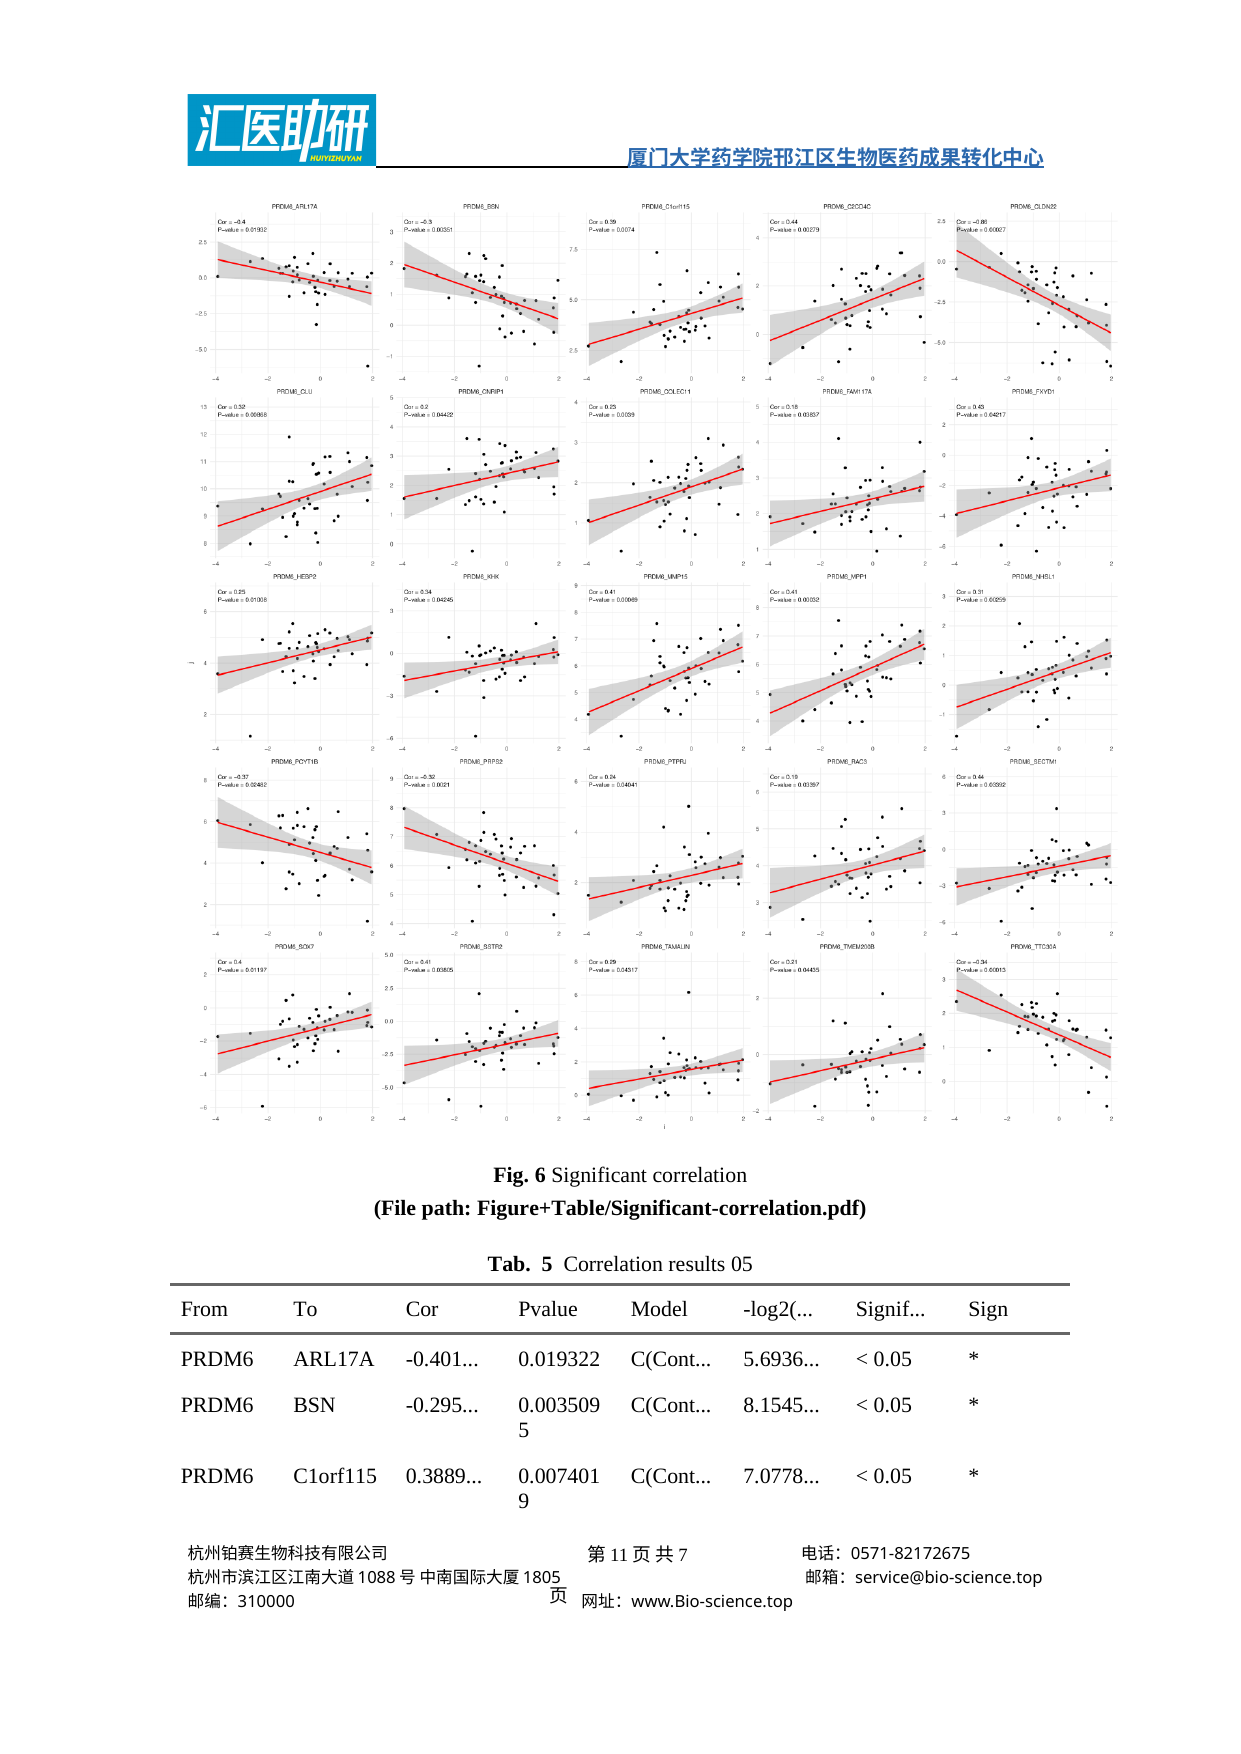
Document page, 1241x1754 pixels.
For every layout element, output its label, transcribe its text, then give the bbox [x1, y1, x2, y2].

table_header Pvalue [508, 1286, 620, 1332]
table_cell 8.1545... [733, 1381, 845, 1452]
table_header -log2(... [733, 1286, 845, 1332]
text (File path: Figure+Table/Significant-correlation.pdf) [187, 1195, 1053, 1220]
table_header From [170, 1286, 283, 1332]
table_cell C(Cont... [620, 1453, 733, 1524]
table_cell PRDM6 [170, 1335, 283, 1381]
table_header Model [620, 1286, 733, 1332]
table_cell < 0.05 [845, 1453, 958, 1524]
text Tab. 5 Correlation results 05 [194, 1251, 1046, 1277]
table_cell C(Cont... [620, 1335, 733, 1381]
table_header Cor [395, 1286, 508, 1332]
picture [201, 118, 208, 127]
table_cell PRDM6 [170, 1453, 283, 1524]
table_cell * [958, 1381, 1070, 1452]
table_cell PRDM6 [170, 1381, 283, 1452]
table_cell -0.401... [395, 1335, 508, 1381]
table_cell C1orf115 [283, 1453, 395, 1524]
table_cell * [958, 1335, 1070, 1381]
picture [282, 99, 327, 161]
table_cell < 0.05 [845, 1335, 958, 1381]
picture [204, 106, 210, 114]
table_header Signif... [845, 1286, 958, 1332]
table_cell 0.0074019 [508, 1453, 620, 1524]
table_cell 0.019322 [508, 1335, 620, 1381]
table_cell C(Cont... [620, 1381, 733, 1452]
table_cell 0.0035095 [508, 1381, 620, 1452]
table_header To [283, 1286, 395, 1332]
table_cell 5.6936... [733, 1335, 845, 1381]
table_cell 0.3889... [395, 1453, 508, 1524]
picture [243, 106, 284, 150]
table_cell ARL17A [283, 1335, 395, 1381]
table_cell 7.0778... [733, 1453, 845, 1524]
table_cell * [958, 1453, 1070, 1524]
table_cell < 0.05 [845, 1381, 958, 1452]
picture [187, 204, 1118, 1129]
table_cell BSN [283, 1381, 395, 1452]
table_cell -0.295... [395, 1381, 508, 1452]
text Fig. 6 Significant correlation [187, 1162, 1053, 1187]
picture [327, 106, 368, 150]
picture [210, 106, 243, 150]
picture [196, 131, 208, 150]
table_header Sign [958, 1286, 1070, 1332]
